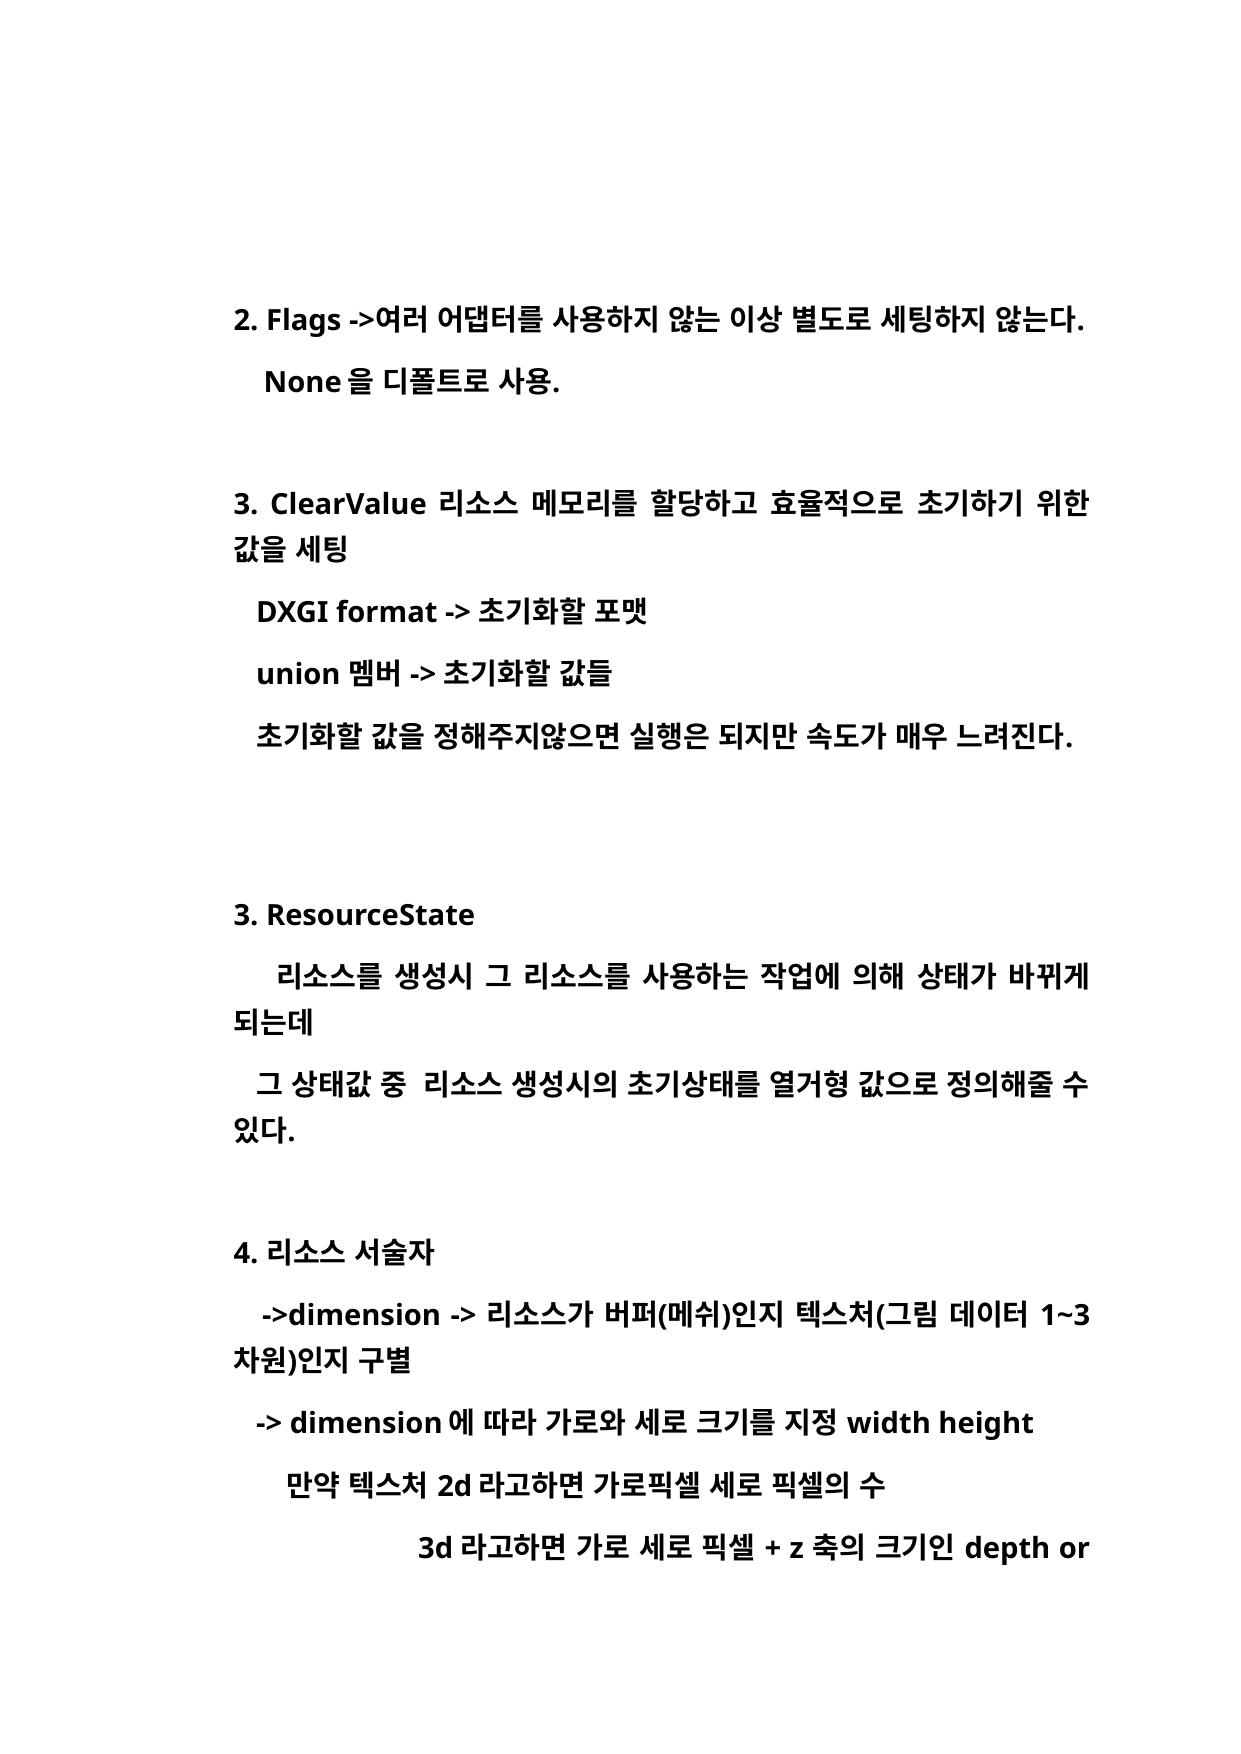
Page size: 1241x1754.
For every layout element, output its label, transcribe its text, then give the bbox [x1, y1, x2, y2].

list 2. Flags ->여러 어댑터를 사용하지 않는 이상 별도로 세팅하지 않는다. [233, 296, 1090, 338]
list ->dimension -> 리소스가 버퍼(메쉬)인지 텍스처(그림 데이터 1~3차원)인지 구별 [233, 1292, 1090, 1380]
list 그 상태값 중 리소스 생성시의 초기상태를 열거형 값으로 정의해줄 수 있다. [233, 1062, 1090, 1150]
list 3. ClearValue 리소스 메모리를 할당하고 효율적으로 초기하기 위한 값을 세팅 [233, 480, 1090, 568]
list 4. 리소스 서술자 [233, 1229, 1090, 1272]
list 초기화할 값을 정해주지않으면 실행은 되지만 속도가 매우 느려진다. [233, 713, 1090, 756]
list DXGI format -> 초기화할 포맷 [233, 588, 1090, 631]
list 3. ResourceState [233, 894, 1090, 934]
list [233, 1525, 1090, 1567]
list union 멤버 -> 초기화할 값들 [233, 651, 1090, 693]
list 리소스를 생성시 그 리소스를 사용하는 작업에 의해 상태가 바뀌게 되는데 [233, 954, 1090, 1042]
list -> dimension에 따라 가로와 세로 크기를 지정 width height [233, 1400, 1090, 1442]
list None을 디폴트로 사용. [233, 358, 1090, 401]
list 만약 텍스처 2d라고하면 가로픽셀 세로 픽셀의 수 [233, 1462, 1090, 1505]
